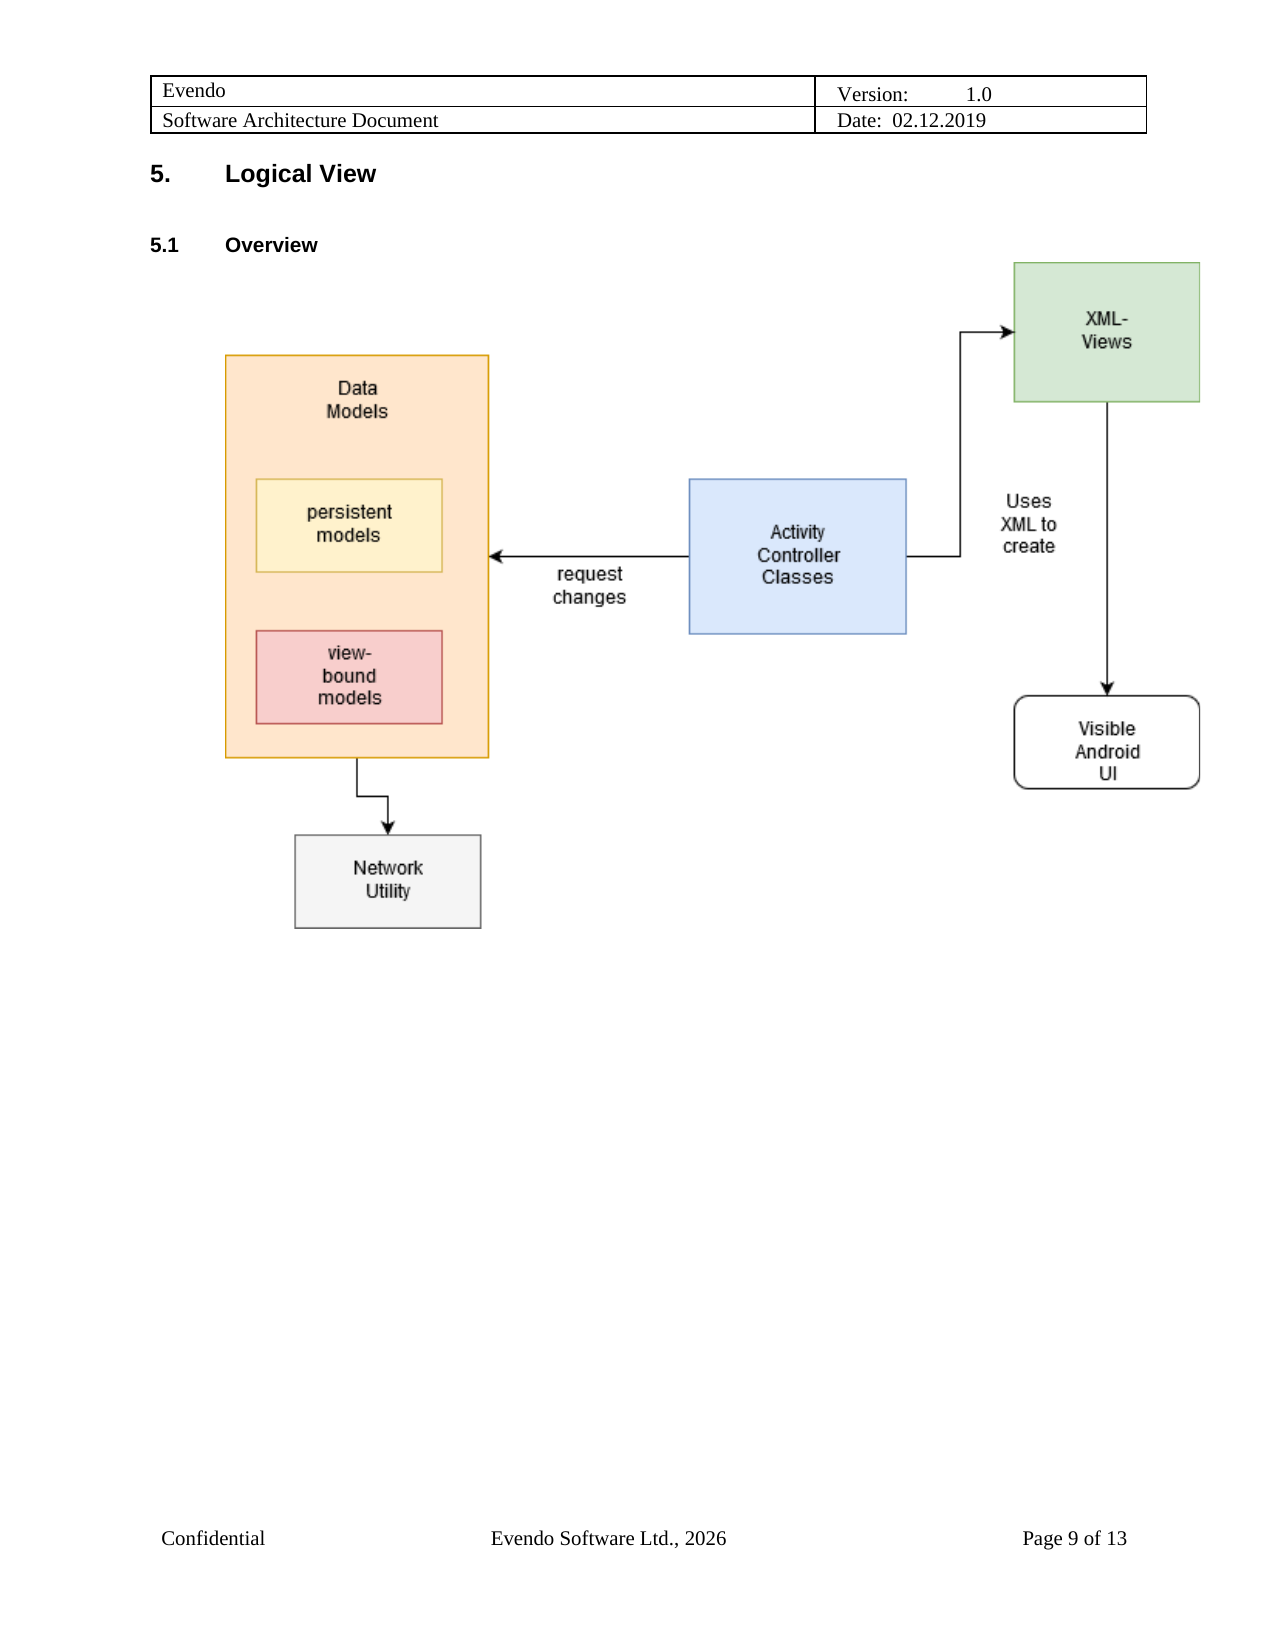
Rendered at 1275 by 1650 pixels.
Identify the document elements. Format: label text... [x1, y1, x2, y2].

subtitle Overview [150, 231, 1125, 256]
picture [225, 262, 1200, 929]
subtitle Logical View [150, 159, 1125, 188]
